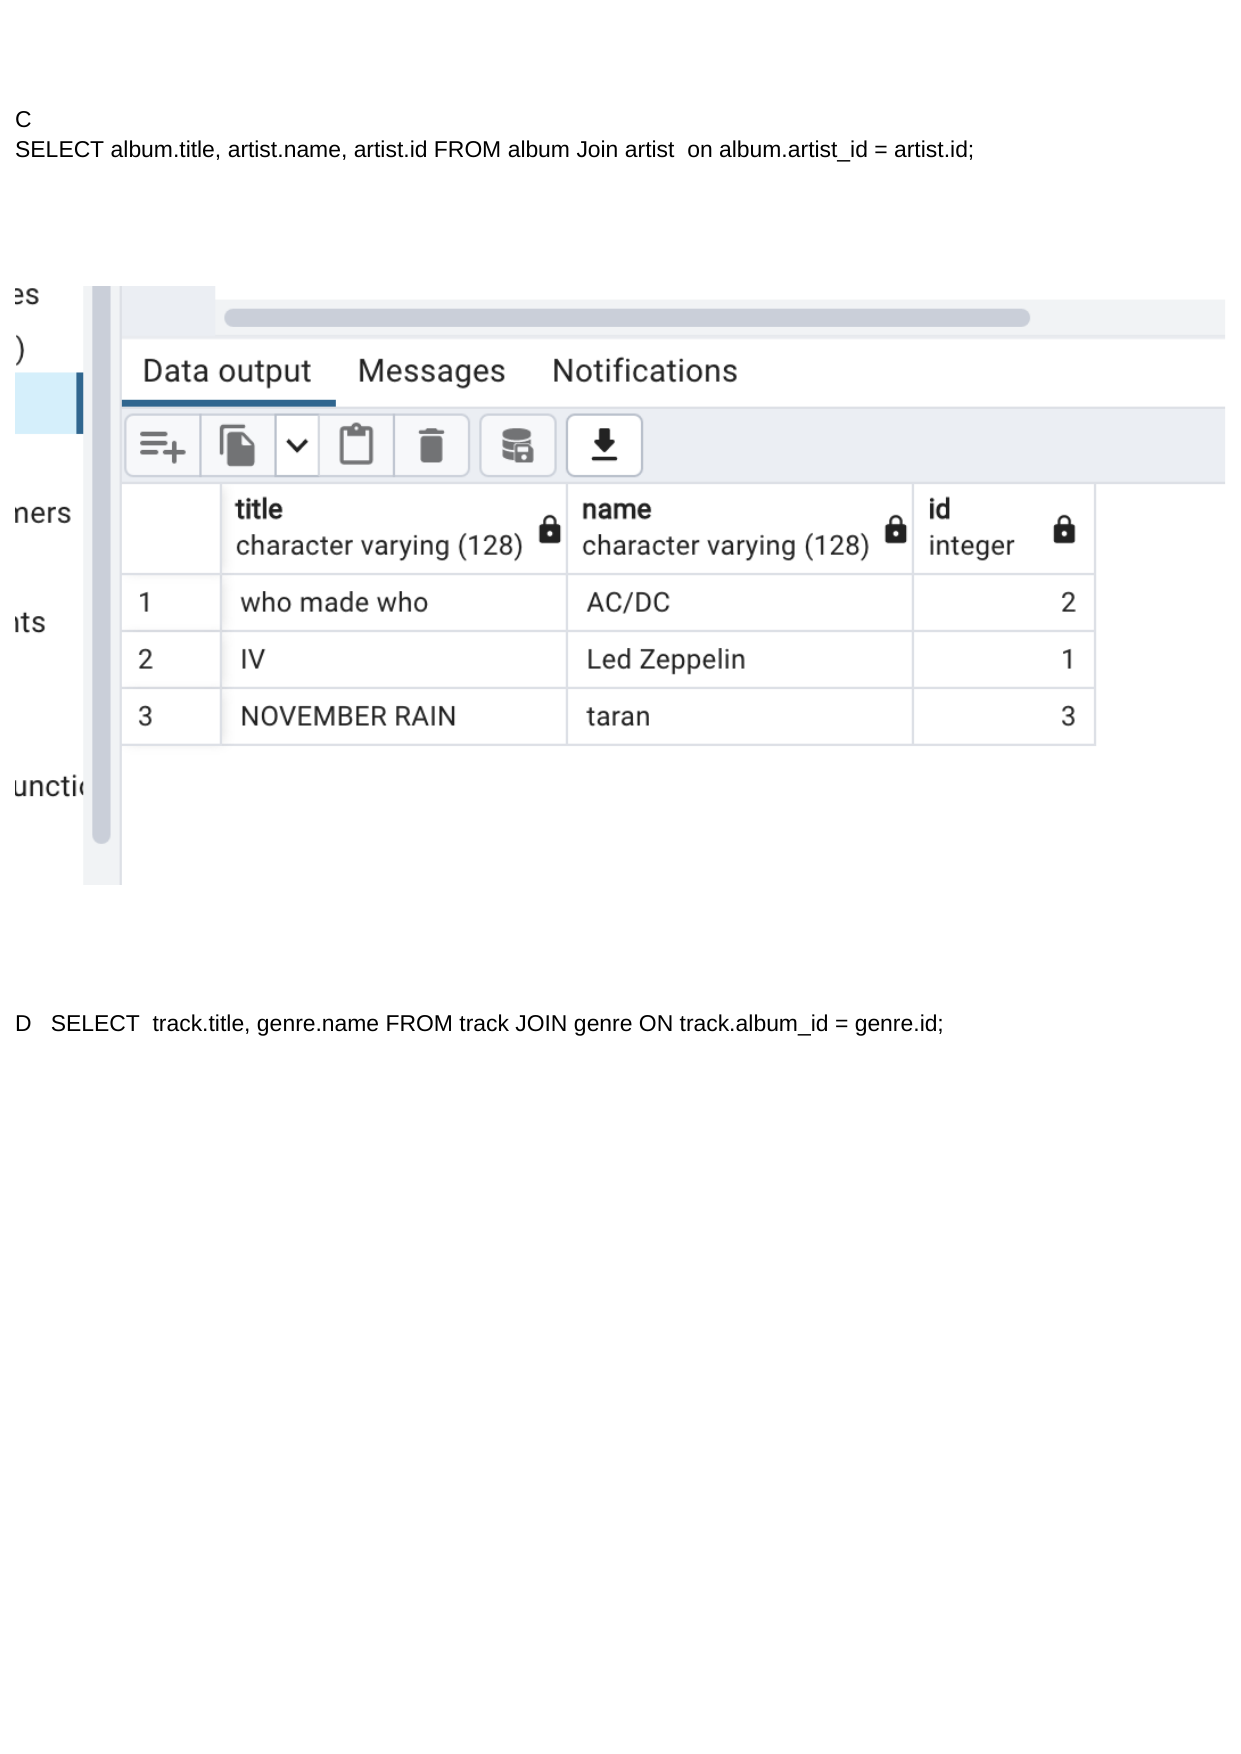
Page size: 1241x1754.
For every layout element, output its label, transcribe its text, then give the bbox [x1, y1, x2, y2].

text D SELECT track.title, genre.name FROM track JOIN genre ON track.album_id = genre.id; [15, 1009, 1225, 1036]
text C [15, 106, 1225, 132]
picture [15, 286, 1226, 885]
text SELECT album.title, artist.name, artist.id FROM album Join artist on album.artist_id = artist.id; [15, 136, 1225, 162]
